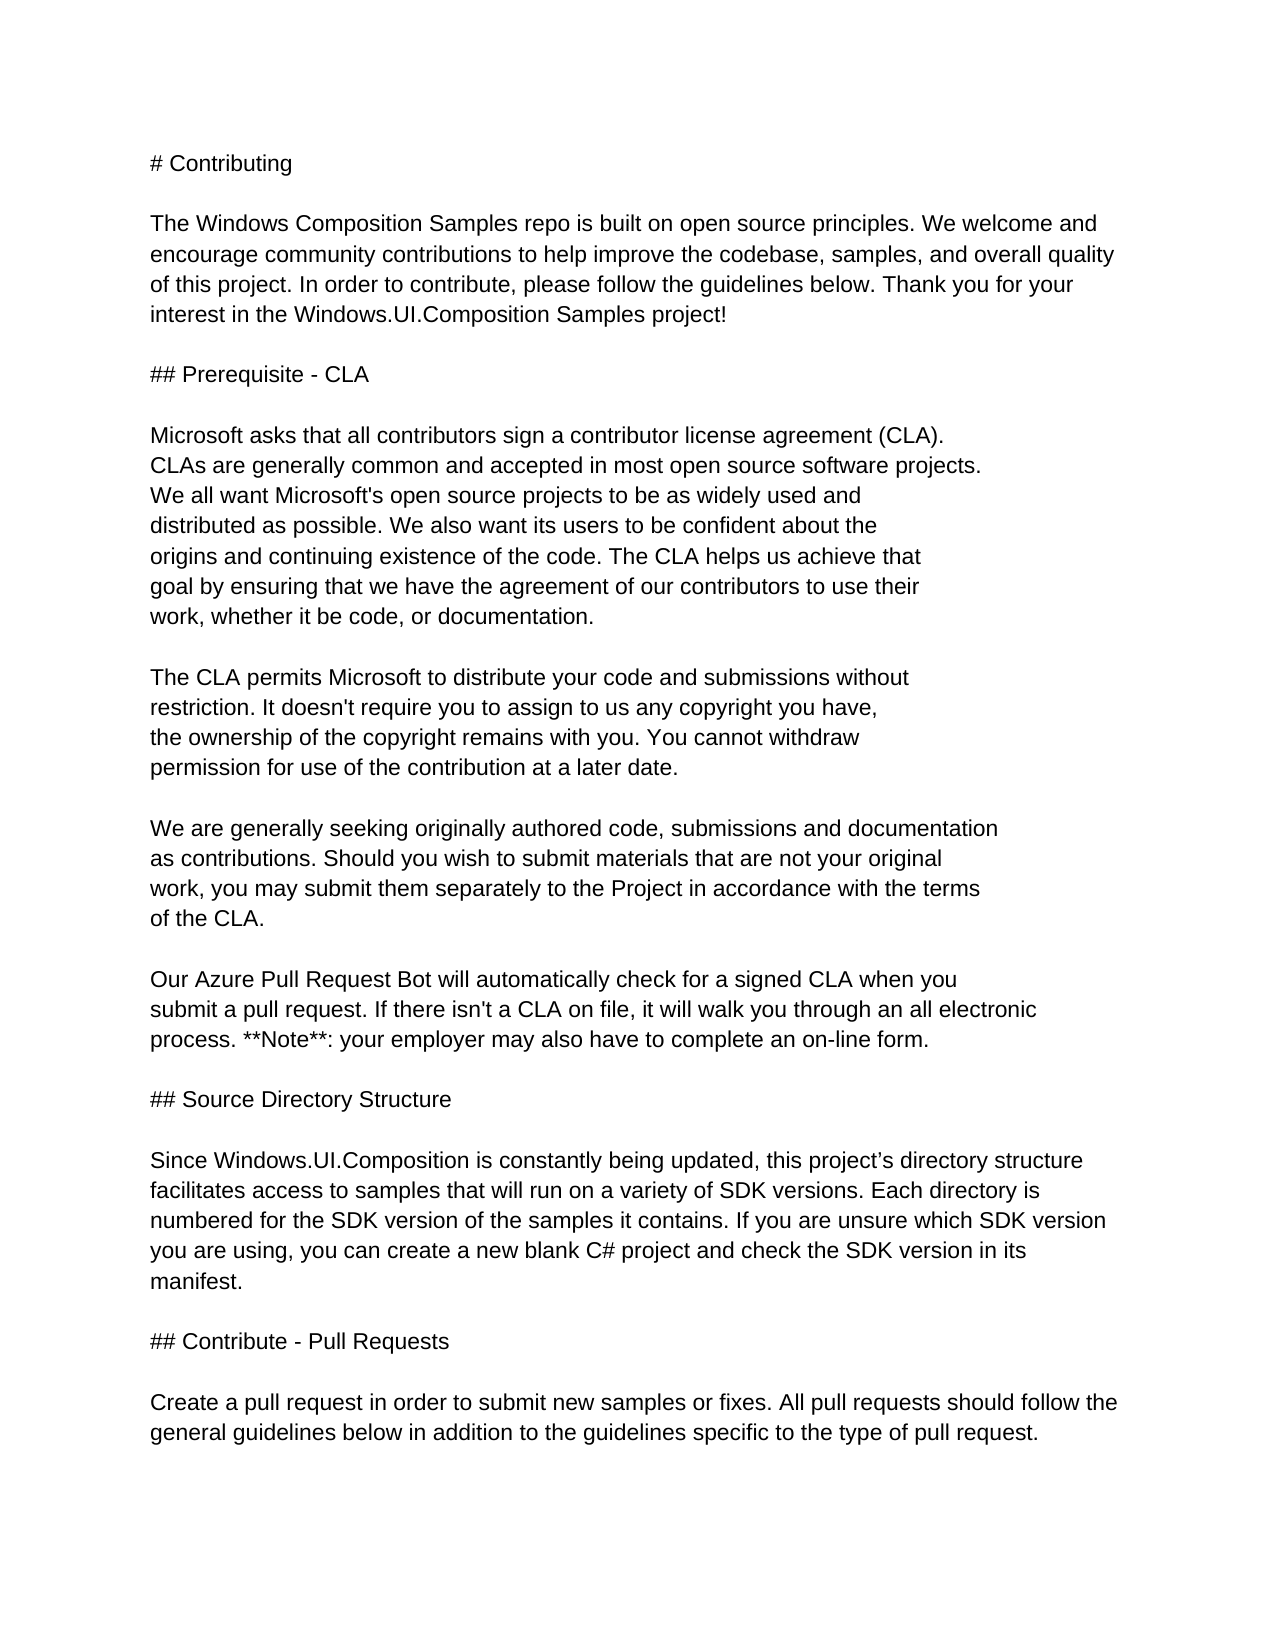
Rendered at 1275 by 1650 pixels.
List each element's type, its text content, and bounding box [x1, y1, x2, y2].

text distributed as possible. We also want its users to be confident about the [150, 512, 1125, 539]
text ## Prerequisite - CLA [150, 361, 1125, 388]
text work, you may submit them separately to the Project in accordance with the terms [150, 875, 1125, 901]
text as contributions. Should you wish to submit materials that are not your original [150, 845, 1125, 871]
text ## Source Directory Structure [150, 1086, 1125, 1113]
text work, whether it be code, or documentation. [150, 603, 1125, 629]
text Our Azure Pull Request Bot will automatically check for a signed CLA when you [150, 966, 1125, 992]
text Microsoft asks that all contributors sign a contributor license agreement (CLA). [150, 422, 1125, 448]
text The CLA permits Microsoft to distribute your code and submissions without [150, 663, 1125, 690]
text We all want Microsoft's open source projects to be as widely used and [150, 482, 1125, 509]
text CLAs are generally common and accepted in most open source software projects. [150, 452, 1125, 478]
text We are generally seeking originally authored code, submissions and documentation [150, 814, 1125, 841]
text The Windows Composition Samples repo is built on open source principles. We welcome and encourage community contributions to help improve the codebase, samples, and overall quality of this project. In order to contribute, please follow the guidelines below. Thank you for your interest in the Windows.UI.Composition Samples project! [150, 210, 1125, 327]
text goal by ensuring that we have the agreement of our contributors to use their [150, 573, 1125, 599]
text ## Contribute - Pull Requests [150, 1328, 1125, 1354]
text permission for use of the contribution at a later date. [150, 754, 1125, 781]
text # Contributing [150, 150, 1125, 176]
text restriction. It doesn't require you to assign to us any copyright you have, [150, 694, 1125, 720]
text origins and continuing existence of the code. The CLA helps us achieve that [150, 543, 1125, 569]
text Since Windows.UI.Composition is constantly being updated, this project’s directory structure facilitates access to samples that will run on a variety of SDK versions. Each directory is numbered for the SDK version of the samples it contains. If you are unsure which SDK version you are using, you can create a new blank C# project and check the SDK version in its manifest. [150, 1147, 1125, 1294]
text submit a pull request. If there isn't a CLA on file, it will walk you through an all electronic process. **Note**: your employer may also have to complete an on-line form. [150, 996, 1125, 1052]
text of the CLA. [150, 905, 1125, 932]
text Create a pull request in order to submit new samples or fixes. All pull requests should follow the general guidelines below in addition to the guidelines specific to the type of pull request. [150, 1388, 1125, 1445]
text the ownership of the copyright remains with you. You cannot withdraw [150, 724, 1125, 750]
